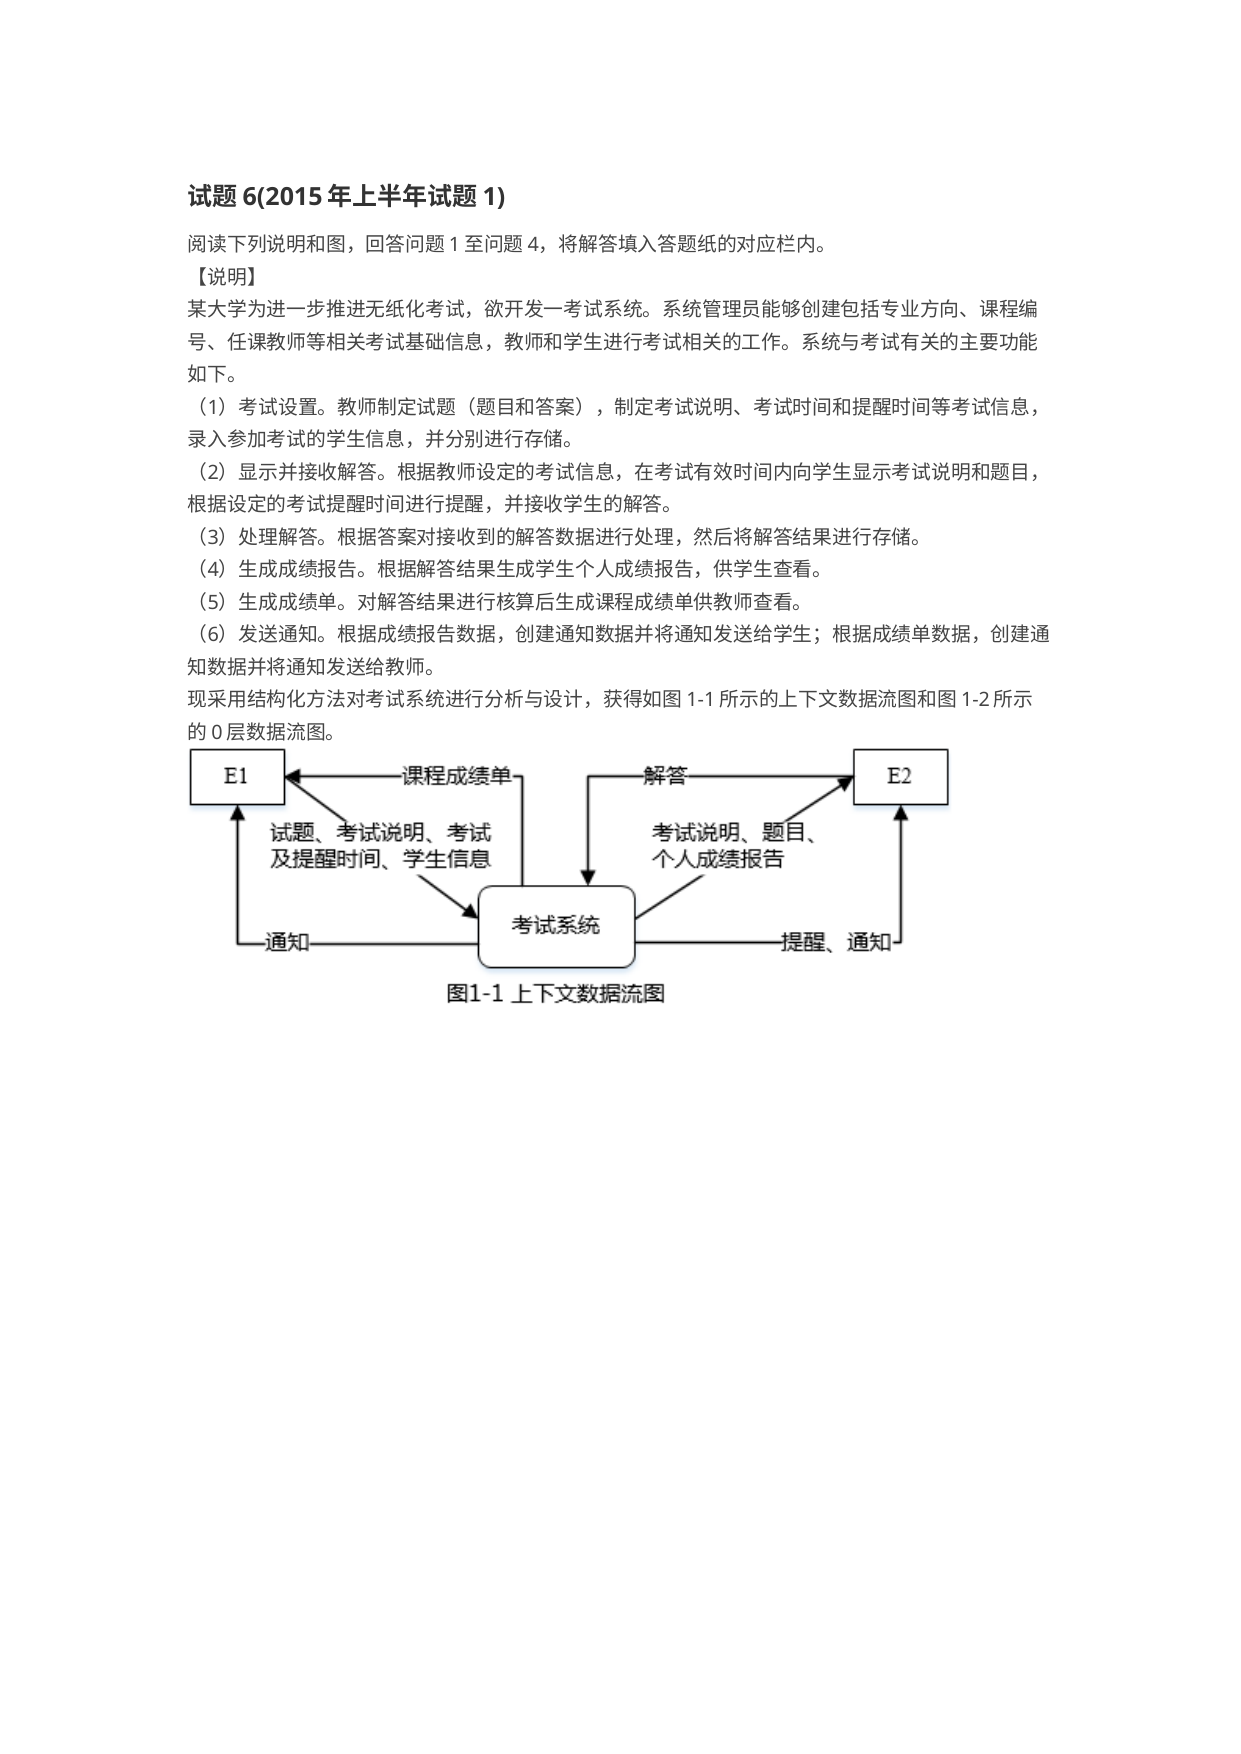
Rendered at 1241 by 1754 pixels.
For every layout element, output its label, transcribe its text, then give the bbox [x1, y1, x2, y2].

text 【说明】 [187, 259, 1053, 292]
subtitle 试题6(2015年上半年试题1) [187, 162, 1053, 227]
text 阅读下列说明和图，回答问题1至问题4，将解答填入答题纸的对应栏内。 [187, 227, 1053, 259]
text （6）发送通知。根据成绩报告数据，创建通知数据并将通知发送给学生；根据成绩单数据，创建通知数据并将通知发送给教师。 [187, 617, 1053, 682]
text （5）生成成绩单。对解答结果进行核算后生成课程成绩单供教师查看。 [187, 584, 1053, 617]
text （1）考试设置。教师制定试题（题目和答案），制定考试说明、考试时间和提醒时间等考试信息，录入参加考试的学生信息，并分别进行存储。 [187, 389, 1053, 454]
text （2）显示并接收解答。根据教师设定的考试信息，在考试有效时间内向学生显示考试说明和题目，根据设定的考试提醒时间进行提醒，并接收学生的解答。 [187, 454, 1053, 519]
text （3）处理解答。根据答案对接收到的解答数据进行处理，然后将解答结果进行存储。 [187, 519, 1053, 552]
text 某大学为进一步推进无纸化考试，欲开发一考试系统。系统管理员能够创建包括专业方向、课程编号、任课教师等相关考试基础信息，教师和学生进行考试相关的工作。系统与考试有关的主要功能如下。 [187, 292, 1053, 389]
picture [187, 747, 952, 1011]
text （4）生成成绩报告。根据解答结果生成学生个人成绩报告，供学生查看。 [187, 552, 1053, 584]
